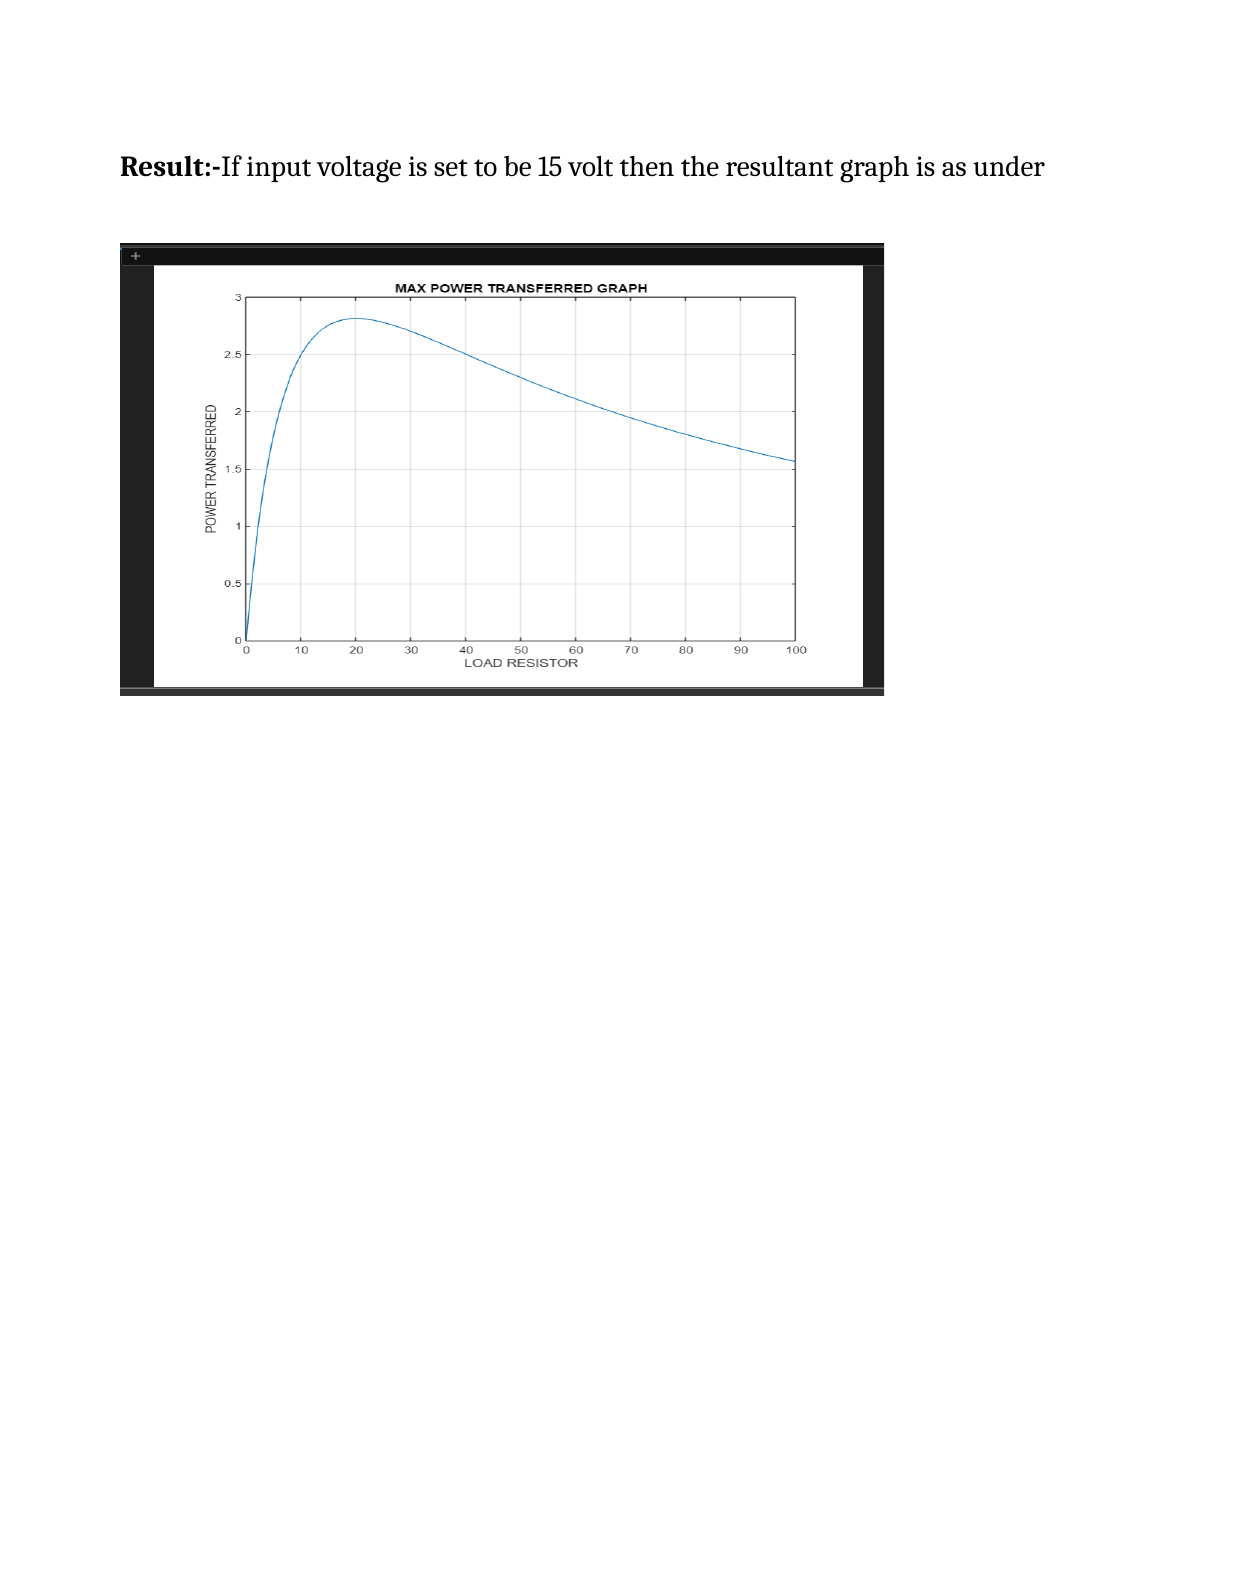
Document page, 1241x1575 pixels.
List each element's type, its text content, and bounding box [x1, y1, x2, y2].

picture [120, 243, 885, 696]
text Result:-If input voltage is set to be 15 volt then the resultant graph is as under [120, 150, 1050, 183]
